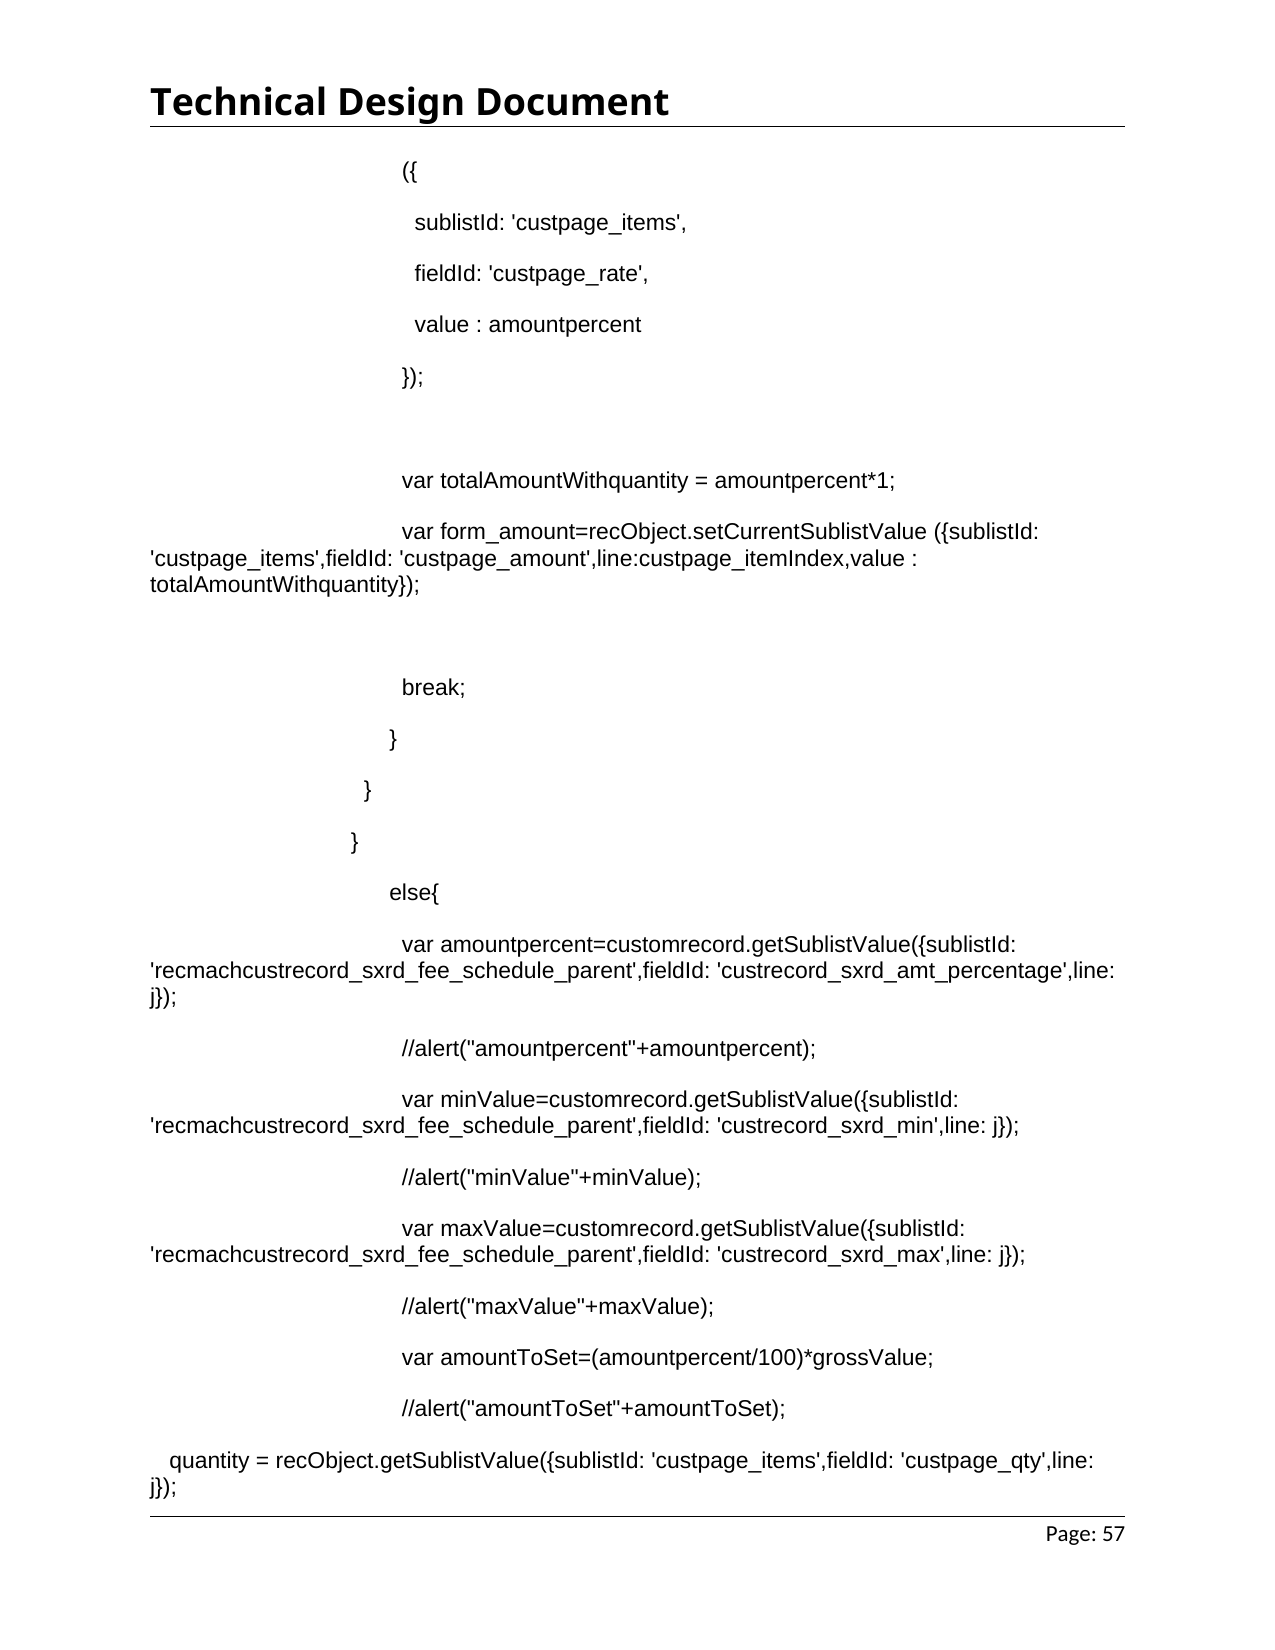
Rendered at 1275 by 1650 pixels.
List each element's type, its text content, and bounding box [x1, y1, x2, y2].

text break; [150, 674, 1125, 700]
text } [150, 828, 1125, 854]
text var maxValue=customrecord.getSublistValue({sublistId: 'recmachcustrecord_sxrd_fee_schedule_parent',fieldId: 'custrecord_sxrd_max',line: j}); [150, 1215, 1125, 1268]
text //alert("amountpercent"+amountpercent); [150, 1034, 1125, 1061]
text //alert("minValue"+minValue); [150, 1164, 1125, 1190]
text var amountToSet=(amountpercent/100)*grossValue; [150, 1344, 1125, 1370]
text var minValue=customrecord.getSublistValue({sublistId: 'recmachcustrecord_sxrd_fee_schedule_parent',fieldId: 'custrecord_sxrd_min',line: j}); [150, 1086, 1125, 1139]
text sublistId: 'custpage_items', [150, 208, 1125, 235]
text var amountpercent=customrecord.getSublistValue({sublistId: 'recmachcustrecord_sxrd_fee_schedule_parent',fieldId: 'custrecord_sxrd_amt_percentage',line: j}); [150, 931, 1125, 1009]
text var form_amount=recObject.setCurrentSublistValue ({sublistId: 'custpage_items',fieldId: 'custpage_amount',line:custpage_itemIndex,value : totalAmountWithquantity}); [150, 518, 1125, 597]
text //alert("maxValue"+maxValue); [150, 1293, 1125, 1319]
text } [150, 776, 1125, 803]
text fieldId: 'custpage_rate', [150, 260, 1125, 286]
text ({ [150, 157, 1125, 183]
text quantity = recObject.getSublistValue({sublistId: 'custpage_items',fieldId: 'custpage_qty',line: j}); [150, 1447, 1125, 1499]
text }); [150, 363, 1125, 389]
text else{ [150, 879, 1125, 906]
text value : amountpercent [150, 311, 1125, 338]
text var totalAmountWithquantity = amountpercent*1; [150, 467, 1125, 493]
text } [150, 725, 1125, 751]
text //alert("amountToSet"+amountToSet); [150, 1395, 1125, 1422]
